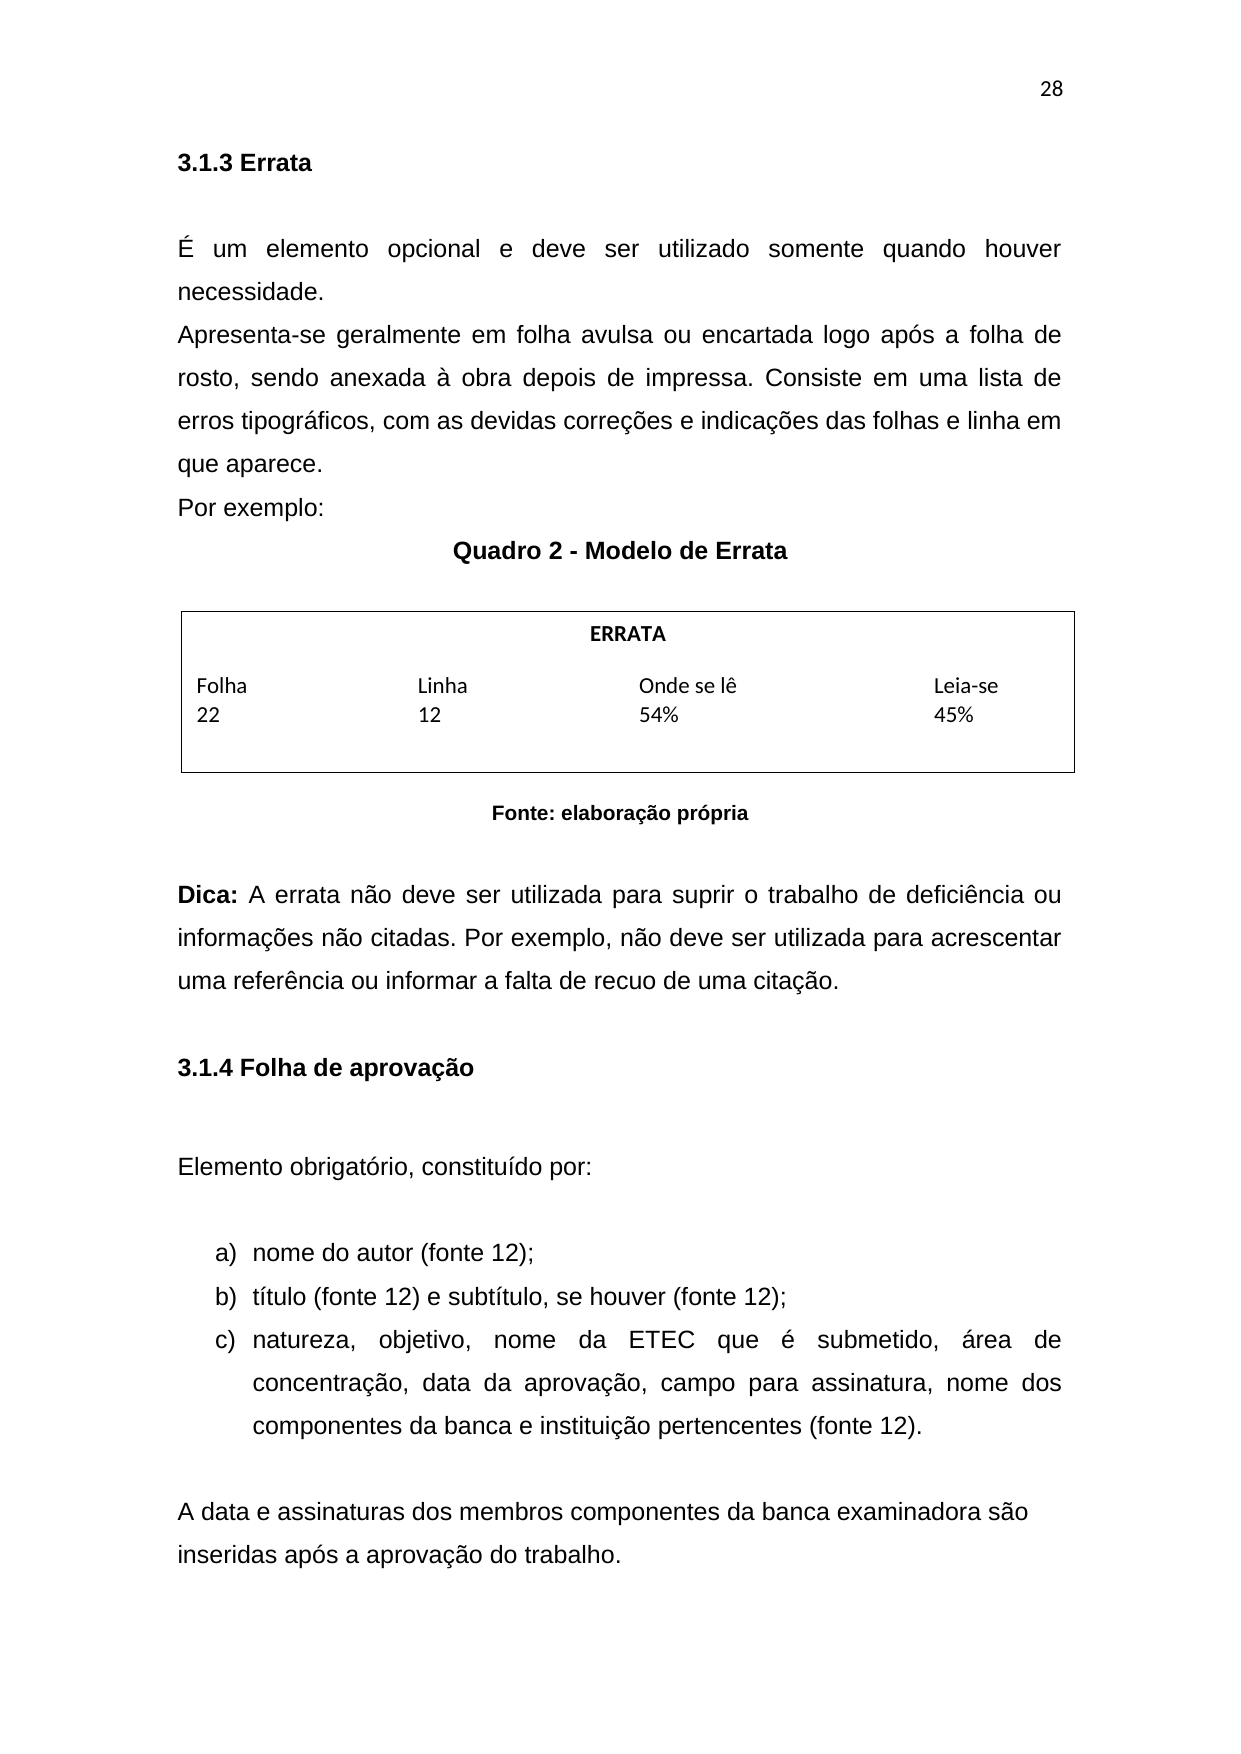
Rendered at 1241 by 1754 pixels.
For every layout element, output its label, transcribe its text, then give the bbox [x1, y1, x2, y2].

list título (fonte 12) e subtítulo, se houver (fonte 12); [215, 1282, 1063, 1310]
text Quadro 2 - Modelo de Errata [177, 536, 1063, 564]
text inseridas após a aprovação do trabalho. [177, 1540, 1063, 1569]
list natureza, objetivo, nome da ETEC que é submetido, área de concentração, data da aprovação, campo para assinatura, nome dos componentes da banca e instituição pertencentes (fonte 12). [215, 1325, 1063, 1440]
text A data e assinaturas dos membros componentes da banca examinadora são [177, 1497, 1063, 1526]
text Por exemplo: [177, 493, 1063, 521]
text 3.1.3 Errata [177, 148, 1063, 176]
text Apresenta-se geralmente em folha avulsa ou encartada logo após a folha de rosto, sendo anexada à obra depois de impressa. Consiste em uma lista de erros tipográficos, com as devidas correções e indicações das folhas e linha em que aparece. [177, 320, 1063, 478]
text É um elemento opcional e deve ser utilizado somente quando houver necessidade. [177, 234, 1063, 306]
text 3.1.4 Folha de aprovação [177, 1052, 1063, 1081]
text Elemento obrigatório, constituído por: [177, 1152, 1063, 1181]
list nome do autor (fonte 12); [215, 1238, 1063, 1267]
text Dica: A errata não deve ser utilizada para suprir o trabalho de deficiência ou informações não citadas. Por exemplo, não deve ser utilizada para acrescentar uma referência ou informar a falta de recuo de uma citação. [177, 880, 1063, 995]
text Fonte: elaboração própria [177, 801, 1063, 825]
